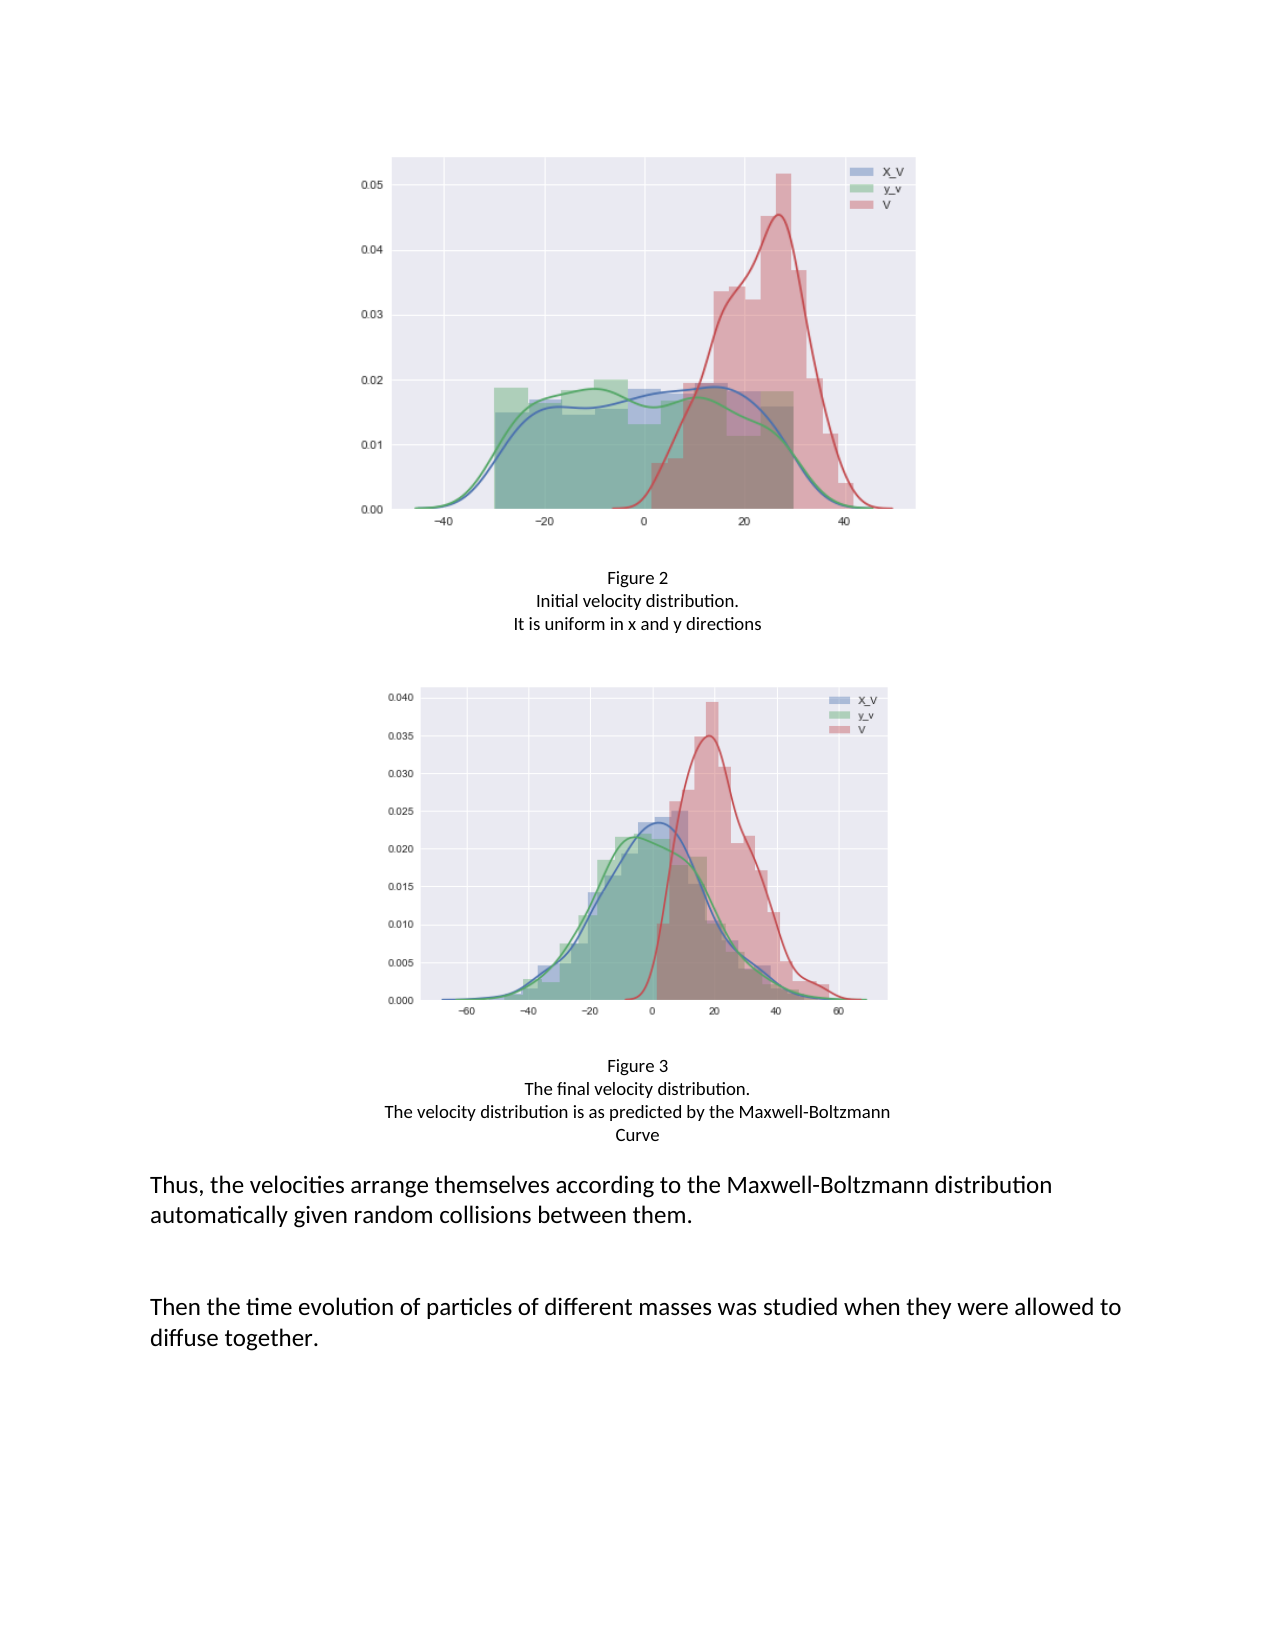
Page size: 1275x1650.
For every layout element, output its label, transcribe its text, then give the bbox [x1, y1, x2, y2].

picture [352, 150, 923, 536]
text Figure 2 [150, 566, 1125, 589]
text Initial velocity distribution. [150, 589, 1125, 612]
text Figure 3 [150, 1054, 1125, 1077]
text The final velocity distribution. [150, 1077, 1125, 1100]
picture [380, 680, 895, 1024]
text It is uniform in x and y directions [150, 612, 1125, 635]
text Thus, the velocities arrange themselves according to the Maxwell-Boltzmann distribution automatically given random collisions between them. [150, 1169, 1125, 1230]
text The velocity distribution is as predicted by the Maxwell-Boltzmann [150, 1100, 1125, 1123]
text Then the time evolution of particles of different masses was studied when they were allowed to diffuse together. [150, 1291, 1125, 1352]
text Curve [150, 1123, 1125, 1146]
